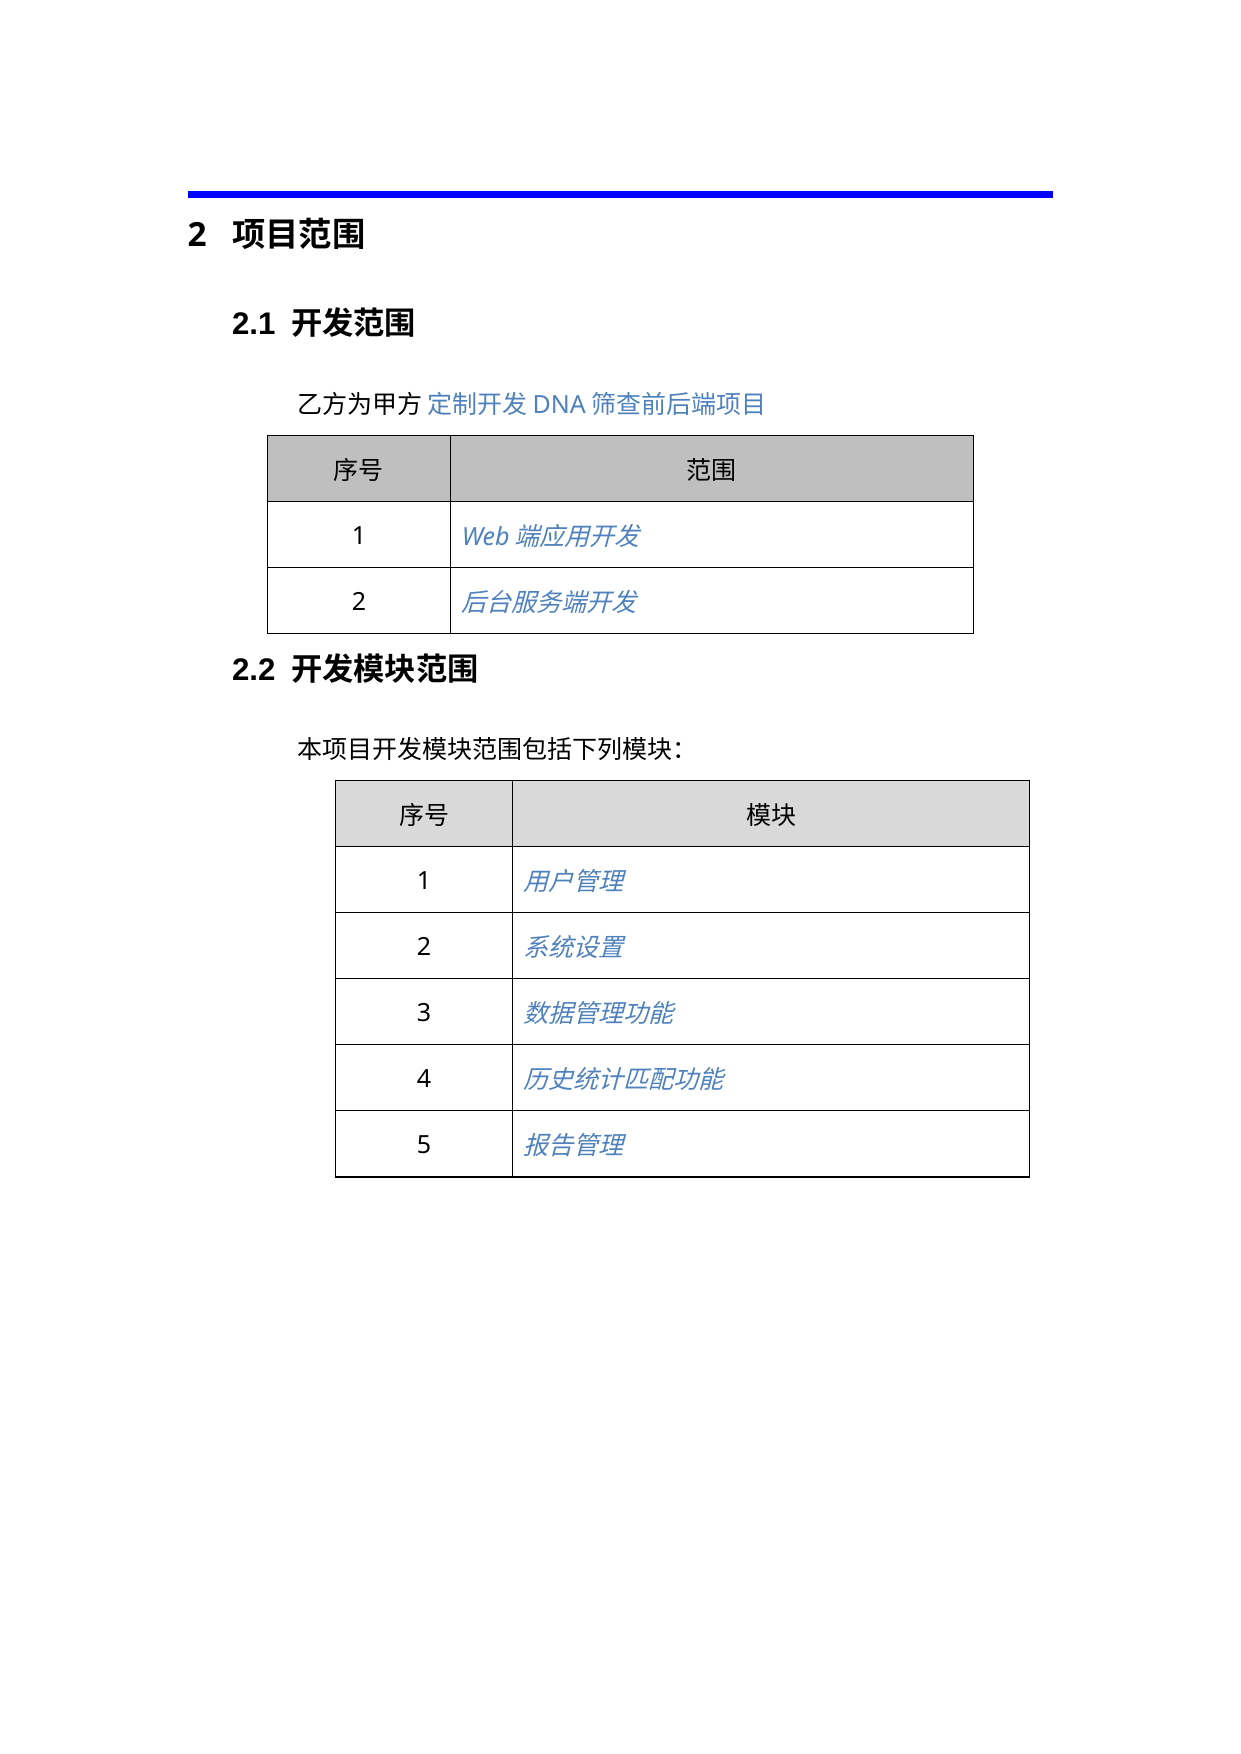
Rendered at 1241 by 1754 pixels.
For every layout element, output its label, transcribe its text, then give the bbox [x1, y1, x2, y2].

table_cell 系统设置 [513, 913, 1029, 978]
subtitle 开发范围 [232, 289, 1053, 354]
table_cell 2 [336, 913, 512, 978]
table_cell 5 [336, 1111, 512, 1176]
table_cell 历史统计匹配功能 [513, 1045, 1029, 1110]
text 乙方为甲方 定制开发DNA筛查前后端项目 [297, 370, 1053, 435]
table_header 模块 [513, 781, 1029, 846]
table_cell 4 [336, 1045, 512, 1110]
subtitle 项目范围 [187, 192, 1053, 264]
table_cell 1 [336, 847, 512, 912]
table_header 序号 [268, 436, 450, 501]
table_cell Web端应用开发 [451, 502, 973, 567]
table_cell 3 [336, 979, 512, 1044]
table_cell 后台服务端开发 [451, 568, 973, 633]
table_cell 用户管理 [513, 847, 1029, 912]
table_cell 1 [268, 502, 450, 567]
text 本项目开发模块范围包括下列模块： [297, 715, 1053, 780]
subtitle 开发模块范围 [232, 634, 1053, 699]
table_header 范围 [451, 436, 973, 501]
table_cell 数据管理功能 [513, 979, 1029, 1044]
table_header 序号 [336, 781, 512, 846]
table_cell 报告管理 [513, 1111, 1029, 1176]
table_cell 2 [268, 568, 450, 633]
